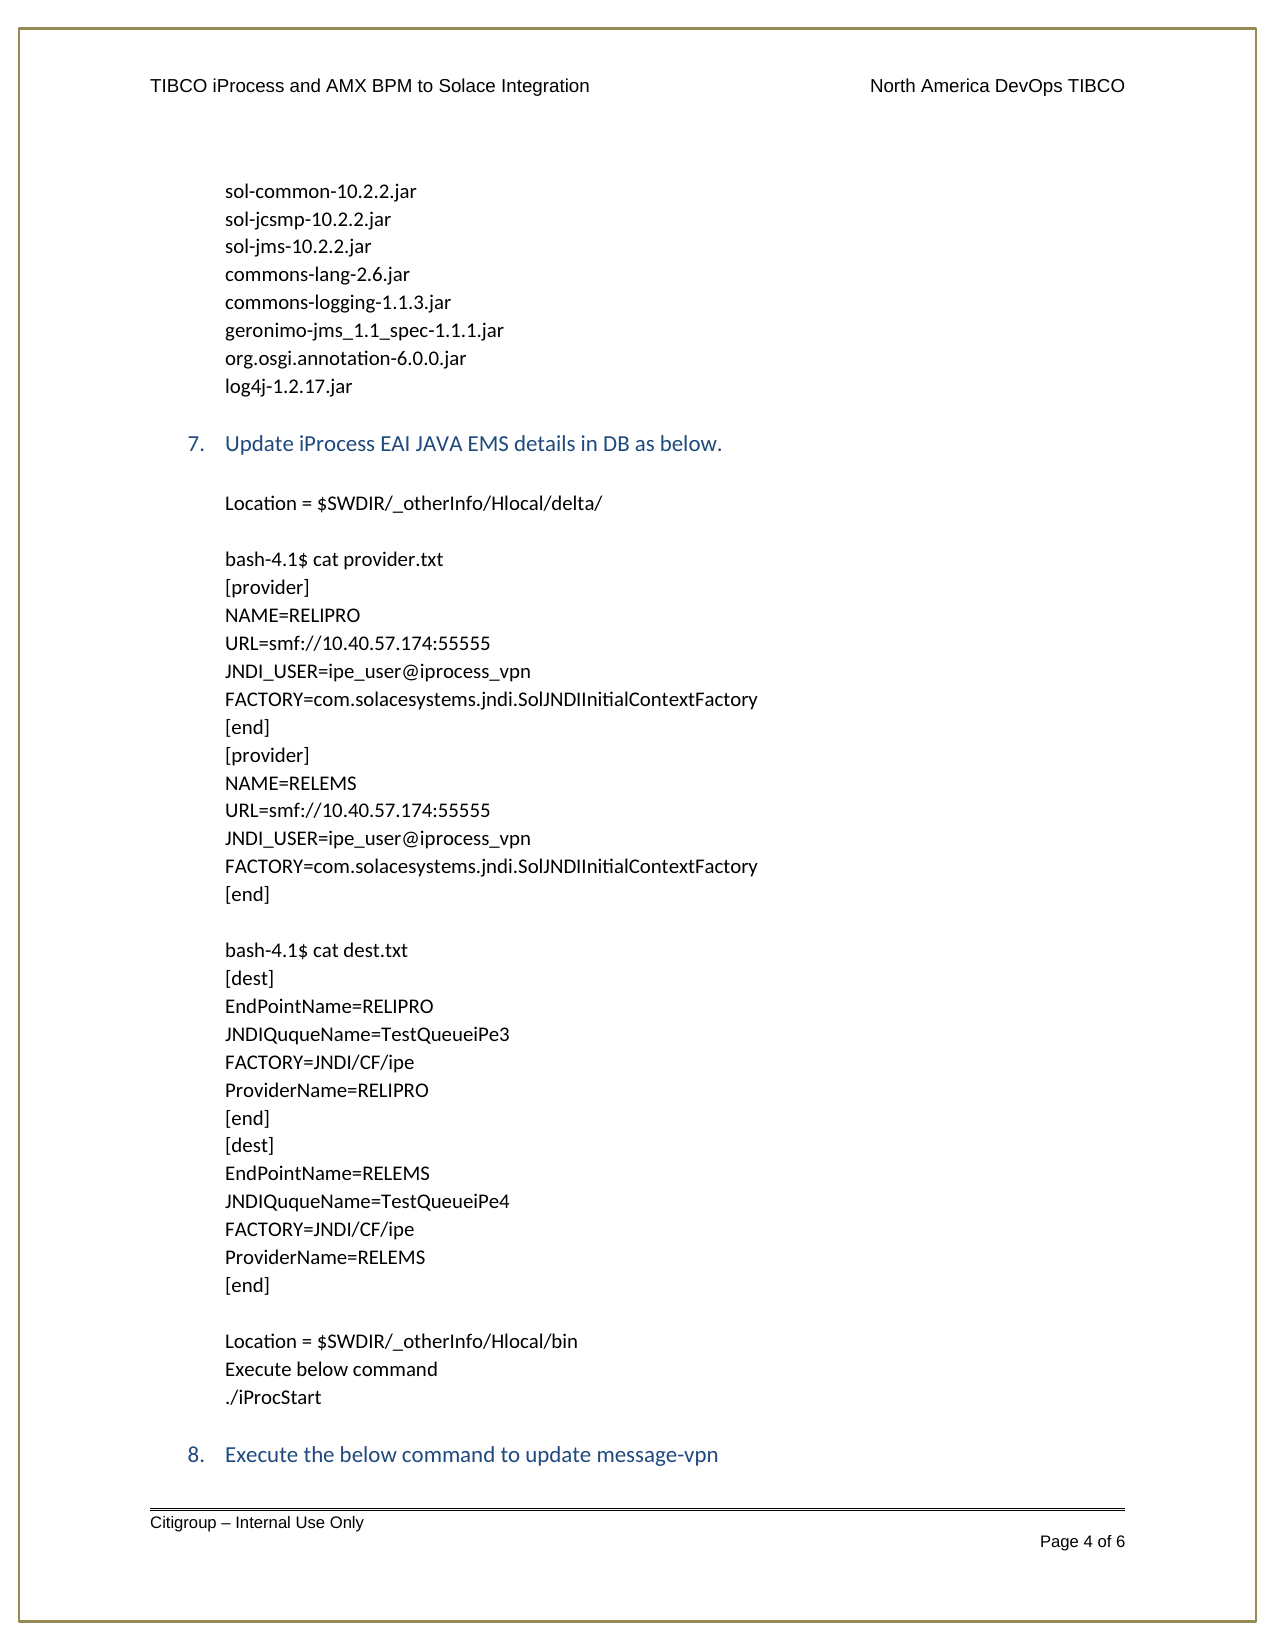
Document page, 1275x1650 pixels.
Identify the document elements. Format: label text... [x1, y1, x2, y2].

list log4j-1.2.17.jar [225, 373, 1125, 399]
list NAME=RELEMS [225, 770, 1125, 795]
list EndPointName=RELIPRO [225, 993, 1125, 1018]
list FACTORY=com.solacesystems.jndi.SolJNDIInitialContextFactory [225, 686, 1125, 711]
list commons-logging-1.1.3.jar [225, 289, 1125, 315]
list ./iProcStart [225, 1384, 1125, 1409]
list commons-lang-2.6.jar [225, 262, 1125, 287]
list Update iProcess EAI JAVA EMS details in DB as below. [187, 429, 1125, 457]
list FACTORY=JNDI/CF/ipe [225, 1049, 1125, 1074]
list sol-jms-10.2.2.jar [225, 234, 1125, 259]
list ProviderName=RELIPRO [225, 1077, 1125, 1102]
list geronimo-jms_1.1_spec-1.1.1.jar [225, 317, 1125, 343]
list URL=smf://10.40.57.174:55555 [225, 630, 1125, 656]
list Execute below command [225, 1356, 1125, 1381]
list URL=smf://10.40.57.174:55555 [225, 798, 1125, 823]
list FACTORY=com.solacesystems.jndi.SolJNDIInitialContextFactory [225, 853, 1125, 879]
list EndPointName=RELEMS [225, 1161, 1125, 1186]
list JNDIQuqueName=TestQueueiPe3 [225, 1021, 1125, 1046]
list [dest] [225, 1133, 1125, 1158]
list [end] [225, 1105, 1125, 1130]
list org.osgi.annotation-6.0.0.jar [225, 345, 1125, 371]
list [dest] [225, 965, 1125, 991]
list [end] [225, 714, 1125, 739]
list FACTORY=JNDI/CF/ipe [225, 1216, 1125, 1242]
list [provider] [225, 742, 1125, 767]
list JNDIQuqueName=TestQueueiPe4 [225, 1188, 1125, 1214]
list JNDI_USER=ipe_user@iprocess_vpn [225, 658, 1125, 683]
list Execute the below command to update message-vpn [187, 1440, 1125, 1468]
list ProviderName=RELEMS [225, 1244, 1125, 1270]
list bash-4.1$ cat provider.txt [225, 546, 1125, 572]
list sol-jcsmp-10.2.2.jar [225, 206, 1125, 231]
list bash-4.1$ cat dest.txt [225, 937, 1125, 963]
list Location = $SWDIR/_otherInfo/Hlocal/delta/ [225, 491, 1125, 516]
list [provider] [225, 574, 1125, 600]
list Location = $SWDIR/_otherInfo/Hlocal/bin [225, 1328, 1125, 1353]
list [end] [225, 881, 1125, 907]
list [end] [225, 1272, 1125, 1298]
list NAME=RELIPRO [225, 602, 1125, 628]
list sol-common-10.2.2.jar [225, 178, 1125, 203]
list JNDI_USER=ipe_user@iprocess_vpn [225, 826, 1125, 851]
